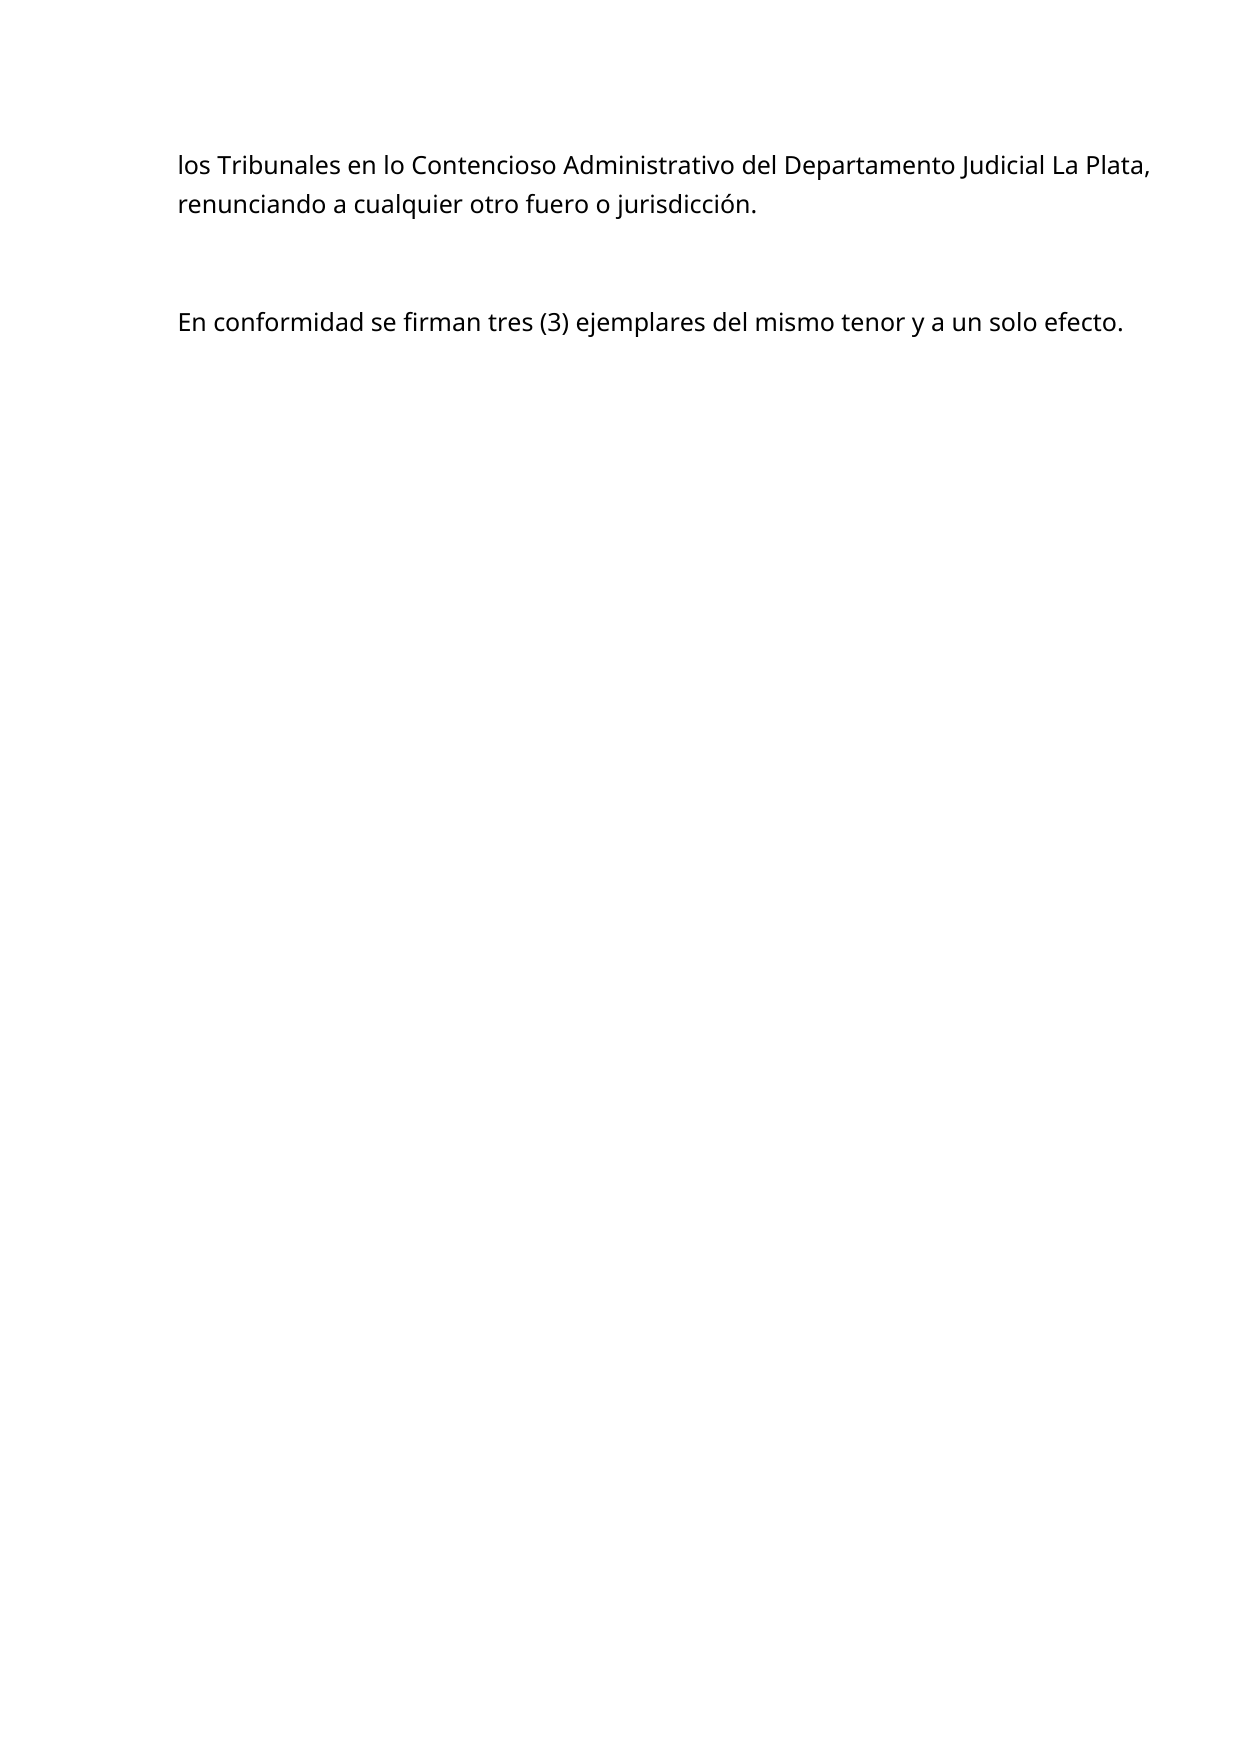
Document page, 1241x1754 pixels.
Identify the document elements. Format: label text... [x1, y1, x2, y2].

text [177, 148, 1152, 221]
text En conformidad se firman tres (3) ejemplares del mismo tenor y a un solo efecto. [177, 304, 1152, 338]
